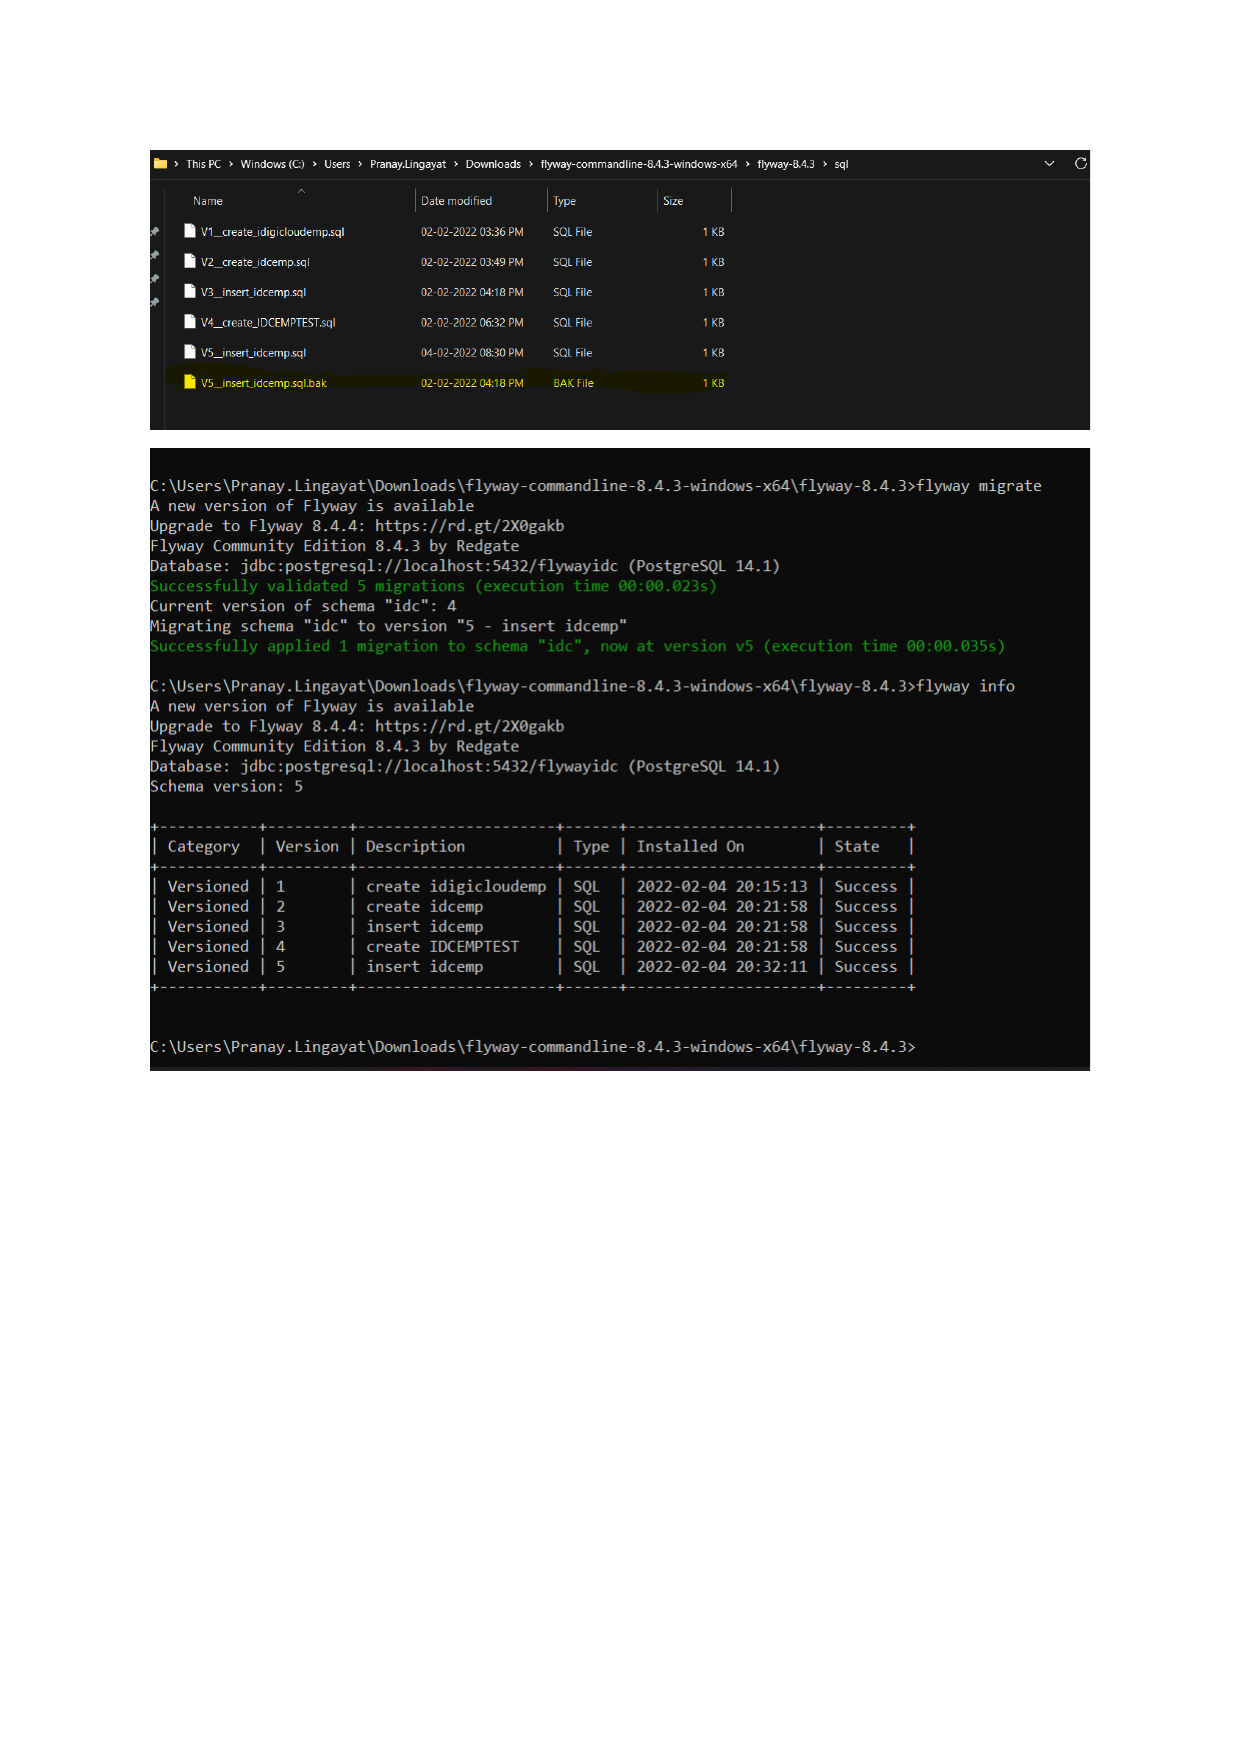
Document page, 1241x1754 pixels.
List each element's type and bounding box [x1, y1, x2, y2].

picture [150, 448, 1091, 1071]
picture [150, 150, 1091, 430]
